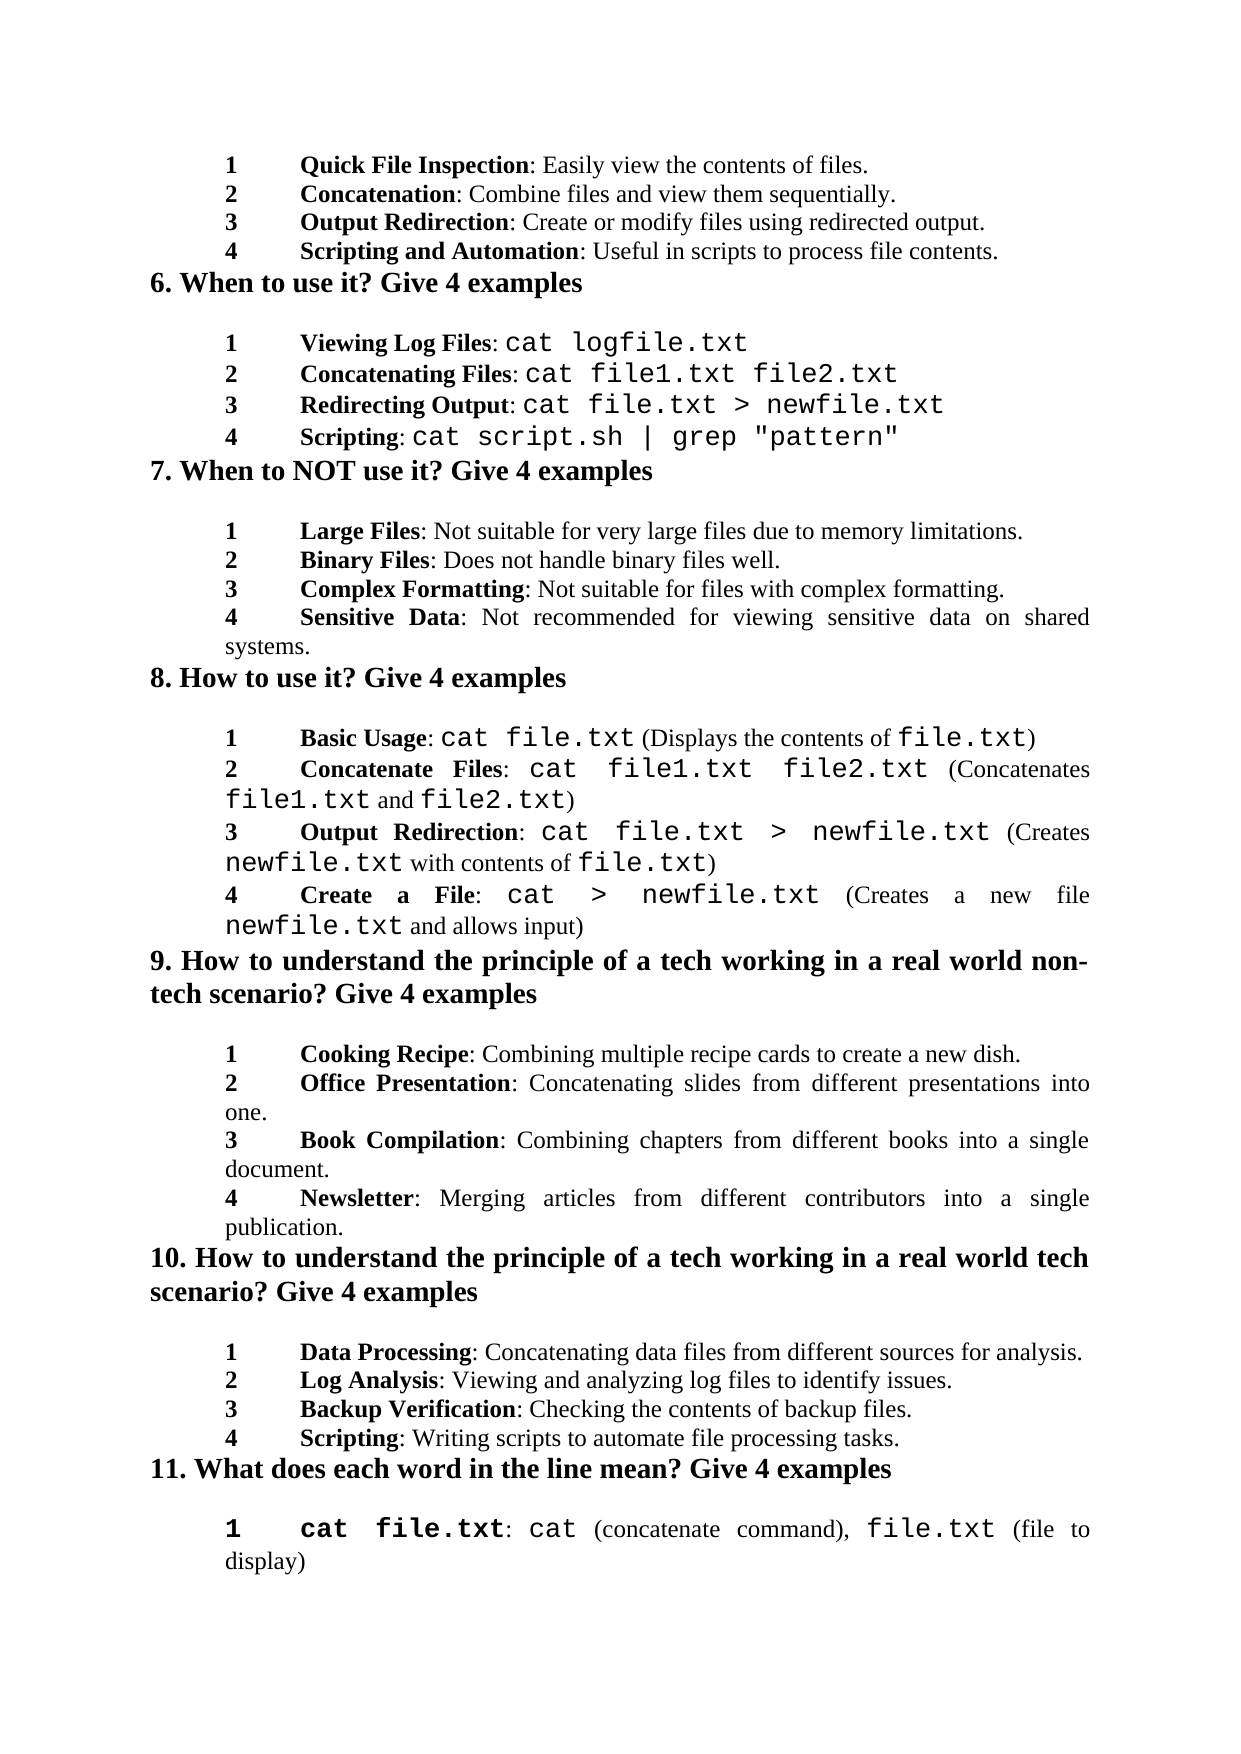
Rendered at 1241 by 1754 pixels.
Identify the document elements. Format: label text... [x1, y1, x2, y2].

text 2 Concatenation: Combine files and view them sequentially. [150, 179, 1090, 207]
text 1 Data Processing: Concatenating data files from different sources for analysis. [150, 1337, 1090, 1365]
text 1 Viewing Log Files: cat logfile.txt [150, 328, 1090, 359]
text 3 Book Compilation: Combining chapters from different books into a single document. [150, 1125, 1090, 1183]
text 6. When to use it? Give 4 examples [150, 265, 1090, 298]
text 2 Office Presentation: Concatenating slides from different presentations into one. [150, 1068, 1090, 1125]
text 1 Large Files: Not suitable for very large files due to memory limitations. [150, 516, 1090, 545]
text 2 Binary Files: Does not handle binary files well. [150, 545, 1090, 574]
text 1 cat file.txt: cat (concatenate command), file.txt (file to display) [150, 1514, 1090, 1574]
text 2 Log Analysis: Viewing and analyzing log files to identify issues. [150, 1365, 1090, 1394]
text 10. How to understand the principle of a tech working in a real world tech scenario? Give 4 examples [150, 1240, 1090, 1307]
text 4 Newsletter: Merging articles from different contributors into a single publication. [150, 1183, 1090, 1240]
text 8. How to use it? Give 4 examples [150, 660, 1090, 693]
text 4 Scripting and Automation: Useful in scripts to process file contents. [150, 236, 1090, 265]
text 7. When to NOT use it? Give 4 examples [150, 453, 1090, 487]
text 2 Concatenating Files: cat file1.txt file2.txt [150, 359, 1090, 391]
text 4 Sensitive Data: Not recommended for viewing sensitive data on shared systems. [150, 602, 1090, 660]
text 4 Scripting: cat script.sh | grep "pattern" [150, 422, 1090, 453]
text 3 Output Redirection: cat file.txt > newfile.txt (Creates newfile.txt with contents of file.txt) [150, 817, 1090, 880]
text 2 Concatenate Files: cat file1.txt file2.txt (Concatenates file1.txt and file2.txt) [150, 754, 1090, 817]
text 1 Basic Usage: cat file.txt (Displays the contents of file.txt) [150, 723, 1090, 754]
text 1 Cooking Recipe: Combining multiple recipe cards to create a new dish. [150, 1039, 1090, 1068]
text 4 Create a File: cat > newfile.txt (Creates a new file newfile.txt and allows input) [150, 880, 1090, 943]
text 3 Output Redirection: Create or modify files using redirected output. [150, 207, 1090, 236]
text 9. How to understand the principle of a tech working in a real world non-tech scenario? Give 4 examples [150, 943, 1090, 1010]
text 11. What does each word in the line mean? Give 4 examples [150, 1452, 1090, 1485]
text 4 Scripting: Writing scripts to automate file processing tasks. [150, 1423, 1090, 1452]
text 1 Quick File Inspection: Easily view the contents of files. [150, 150, 1090, 179]
text 3 Redirecting Output: cat file.txt > newfile.txt [150, 391, 1090, 422]
text 3 Backup Verification: Checking the contents of backup files. [150, 1394, 1090, 1423]
text 3 Complex Formatting: Not suitable for files with complex formatting. [150, 574, 1090, 602]
